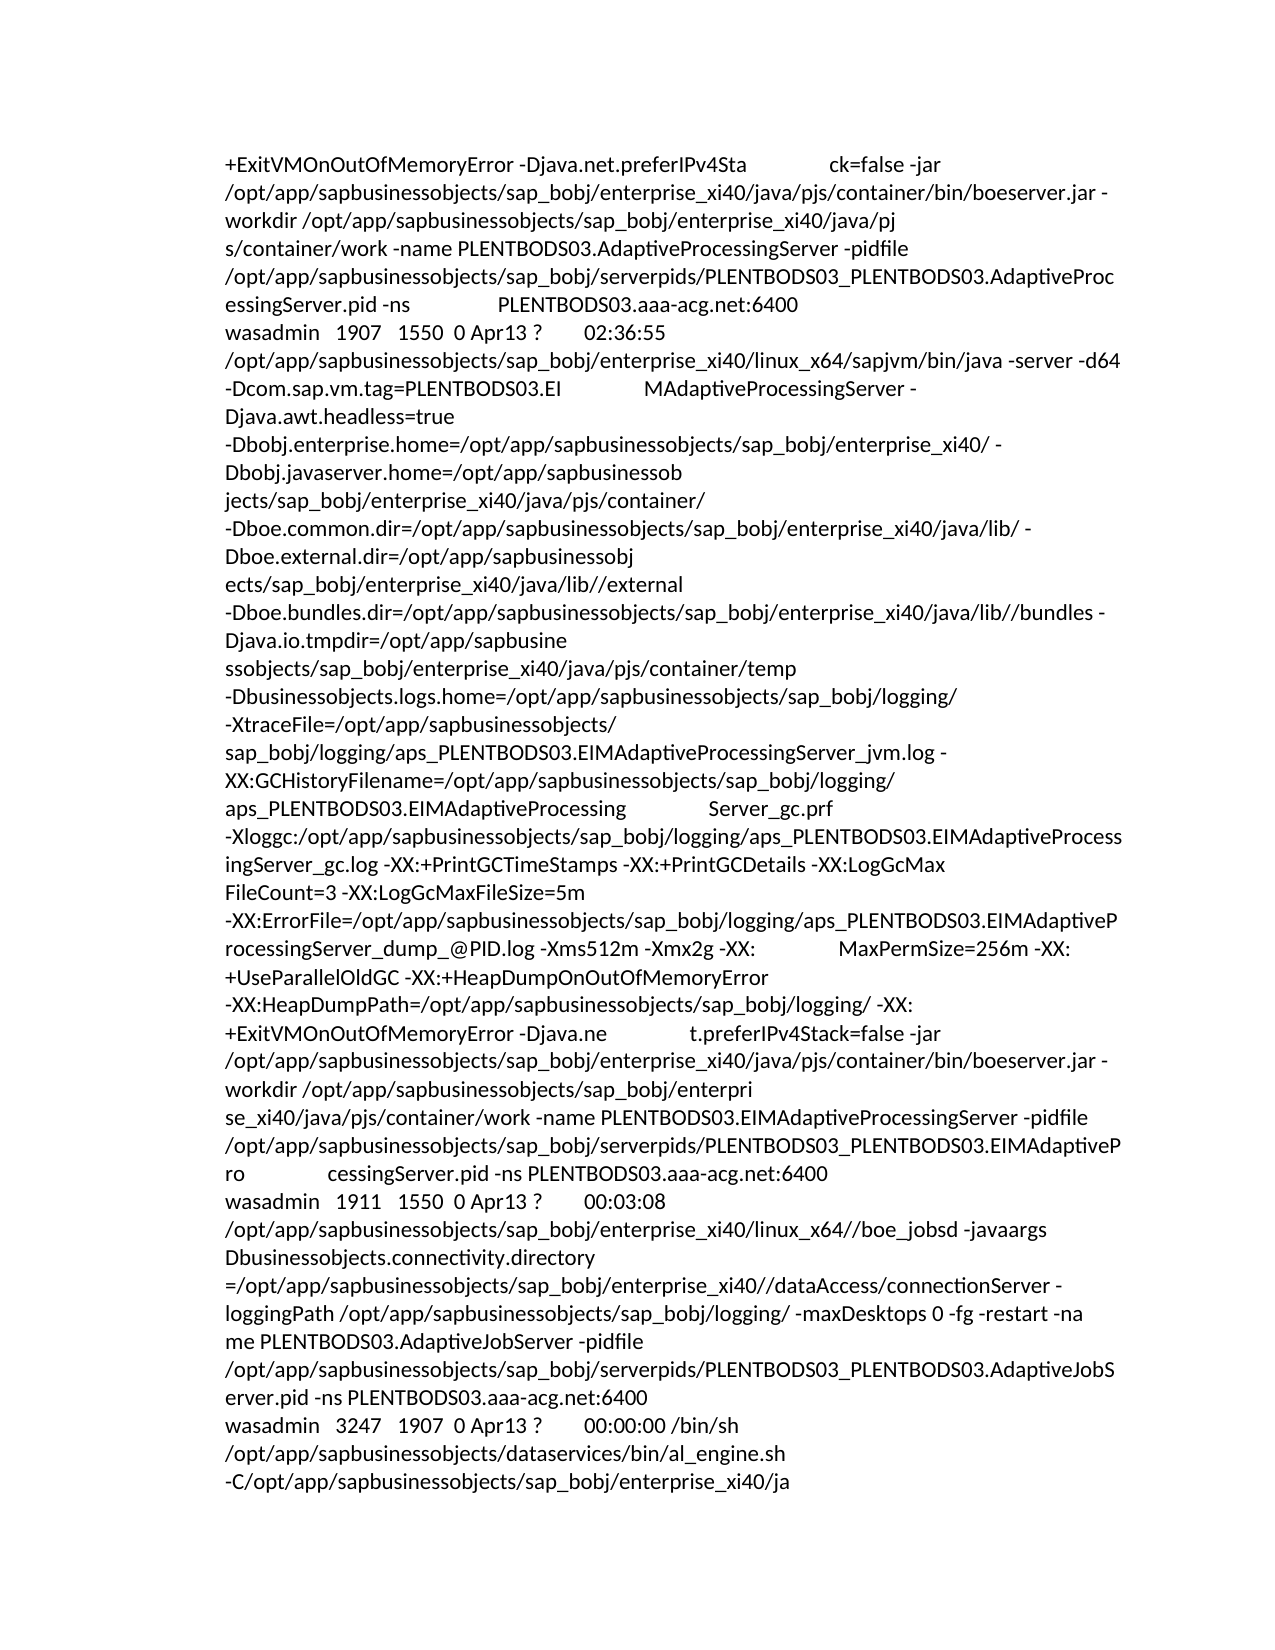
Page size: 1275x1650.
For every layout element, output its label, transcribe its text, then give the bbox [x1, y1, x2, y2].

list wasadmin 1911 1550 0 Apr13 ? 00:03:08 /opt/app/sapbusinessobjects/sap_bobj/enterprise_xi40/linux_x64//boe_jobsd -javaargs Dbusinessobjects.connectivity.directory =/opt/app/sapbusinessobjects/sap_bobj/enterprise_xi40//dataAccess/connectionServer -loggingPath /opt/app/sapbusinessobjects/sap_bobj/logging/ -maxDesktops 0 -fg -restart -na me PLENTBODS03.AdaptiveJobServer -pidfile /opt/app/sapbusinessobjects/sap_bobj/serverpids/PLENTBODS03_PLENTBODS03.AdaptiveJobServer.pid -ns PLENTBODS03.aaa-acg.net:6400 [225, 1187, 1125, 1411]
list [225, 1411, 1125, 1495]
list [225, 150, 1125, 318]
list wasadmin 1907 1550 0 Apr13 ? 02:36:55 /opt/app/sapbusinessobjects/sap_bobj/enterprise_xi40/linux_x64/sapjvm/bin/java -server -d64 -Dcom.sap.vm.tag=PLENTBODS03.EI MAdaptiveProcessingServer -Djava.awt.headless=true -Dbobj.enterprise.home=/opt/app/sapbusinessobjects/sap_bobj/enterprise_xi40/ -Dbobj.javaserver.home=/opt/app/sapbusinessob jects/sap_bobj/enterprise_xi40/java/pjs/container/ -Dboe.common.dir=/opt/app/sapbusinessobjects/sap_bobj/enterprise_xi40/java/lib/ -Dboe.external.dir=/opt/app/sapbusinessobj ects/sap_bobj/enterprise_xi40/java/lib//external -Dboe.bundles.dir=/opt/app/sapbusinessobjects/sap_bobj/enterprise_xi40/java/lib//bundles -Djava.io.tmpdir=/opt/app/sapbusine ssobjects/sap_bobj/enterprise_xi40/java/pjs/container/temp -Dbusinessobjects.logs.home=/opt/app/sapbusinessobjects/sap_bobj/logging/ -XtraceFile=/opt/app/sapbusinessobjects/ sap_bobj/logging/aps_PLENTBODS03.EIMAdaptiveProcessingServer_jvm.log -XX:GCHistoryFilename=/opt/app/sapbusinessobjects/sap_bobj/logging/aps_PLENTBODS03.EIMAdaptiveProcessing Server_gc.prf -Xloggc:/opt/app/sapbusinessobjects/sap_bobj/logging/aps_PLENTBODS03.EIMAdaptiveProcessingServer_gc.log -XX:+PrintGCTimeStamps -XX:+PrintGCDetails -XX:LogGcMax FileCount=3 -XX:LogGcMaxFileSize=5m -XX:ErrorFile=/opt/app/sapbusinessobjects/sap_bobj/logging/aps_PLENTBODS03.EIMAdaptiveProcessingServer_dump_@PID.log -Xms512m -Xmx2g -XX: MaxPermSize=256m -XX:+UseParallelOldGC -XX:+HeapDumpOnOutOfMemoryError -XX:HeapDumpPath=/opt/app/sapbusinessobjects/sap_bobj/logging/ -XX:+ExitVMOnOutOfMemoryError -Djava.ne t.preferIPv4Stack=false -jar /opt/app/sapbusinessobjects/sap_bobj/enterprise_xi40/java/pjs/container/bin/boeserver.jar -workdir /opt/app/sapbusinessobjects/sap_bobj/enterpri se_xi40/java/pjs/container/work -name PLENTBODS03.EIMAdaptiveProcessingServer -pidfile /opt/app/sapbusinessobjects/sap_bobj/serverpids/PLENTBODS03_PLENTBODS03.EIMAdaptivePro cessingServer.pid -ns PLENTBODS03.aaa-acg.net:6400 [225, 318, 1125, 1187]
